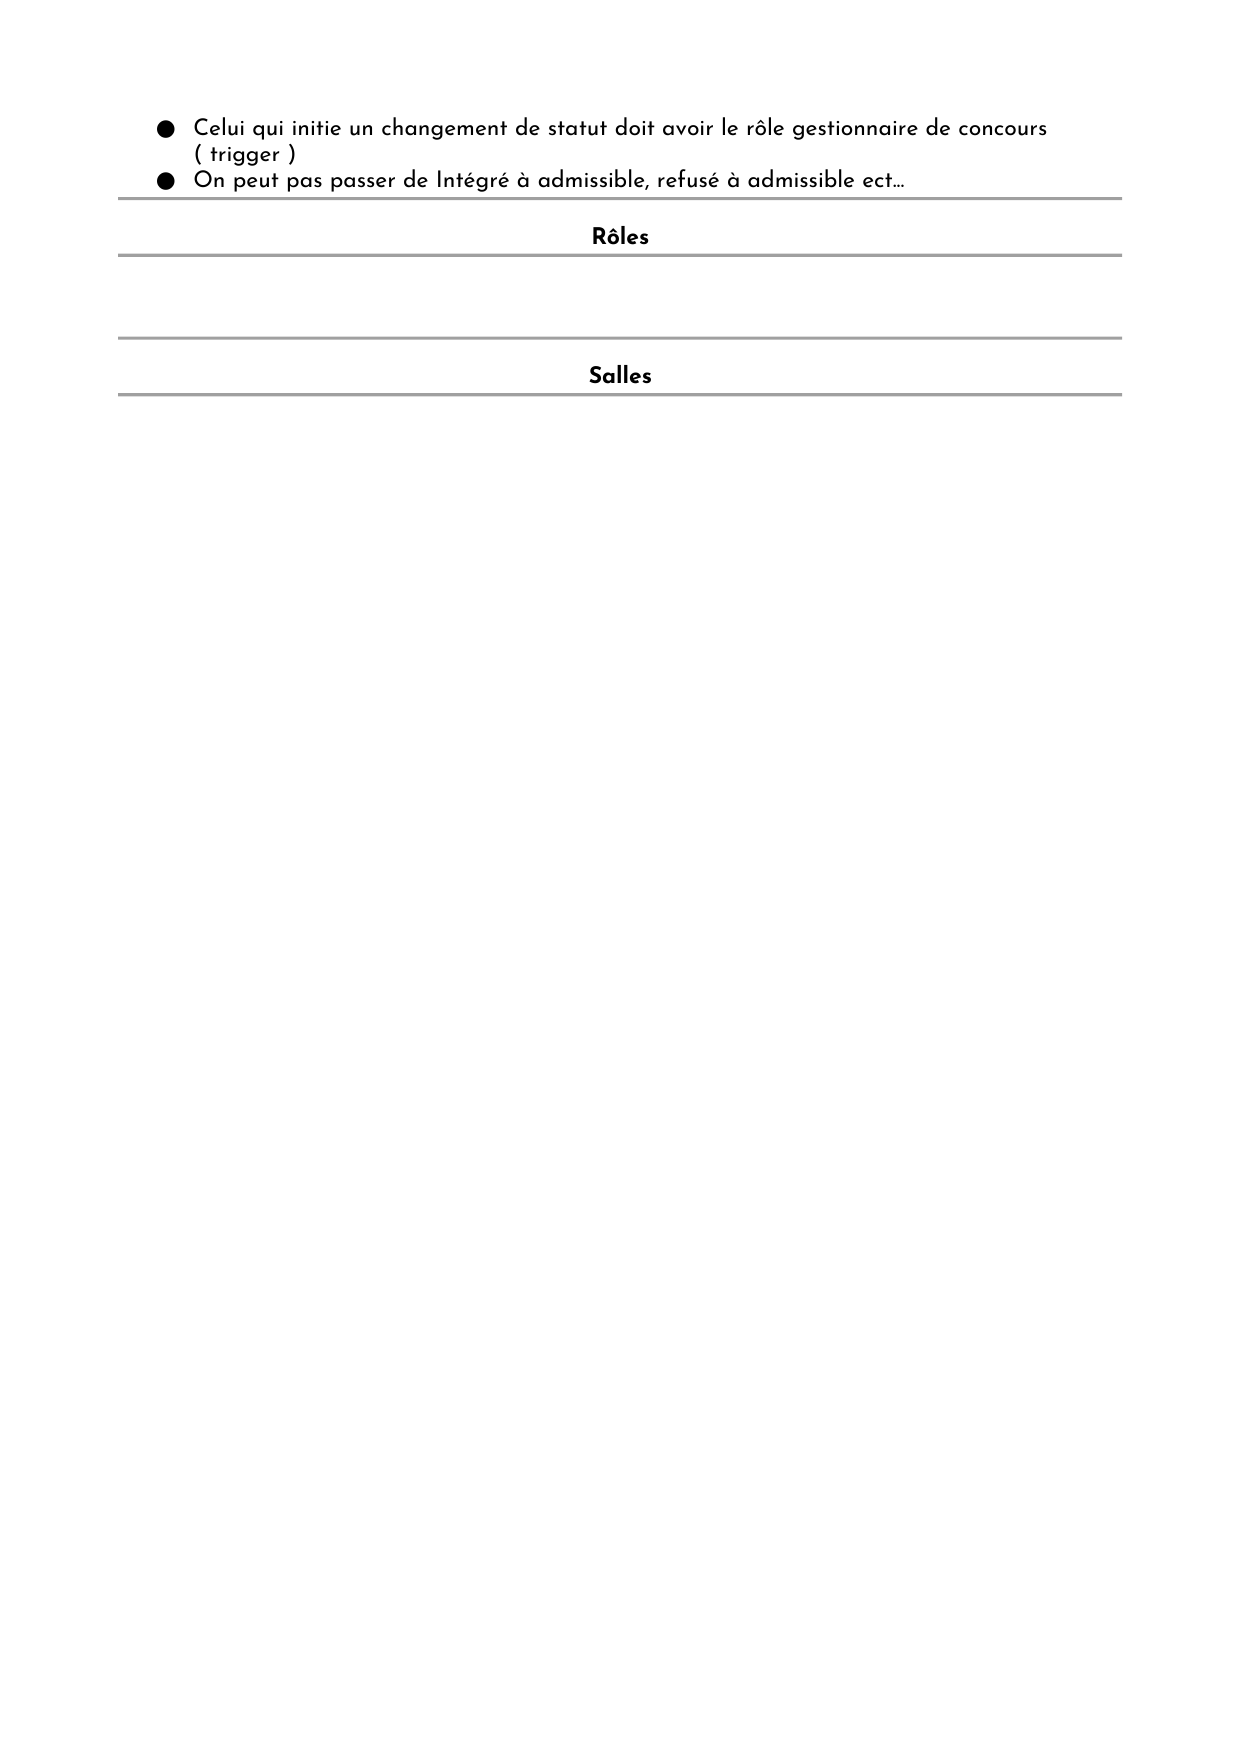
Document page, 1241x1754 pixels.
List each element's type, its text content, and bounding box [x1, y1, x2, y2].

list On peut pas passer de Intégré à admissible, refusé à admissible ect... [156, 171, 1122, 194]
text Salles [118, 367, 1122, 390]
text Rôles [118, 227, 1122, 250]
list Celui qui initie un changement de statut doit avoir le rôle gestionnaire de concours ( trigger ) [156, 118, 1122, 167]
